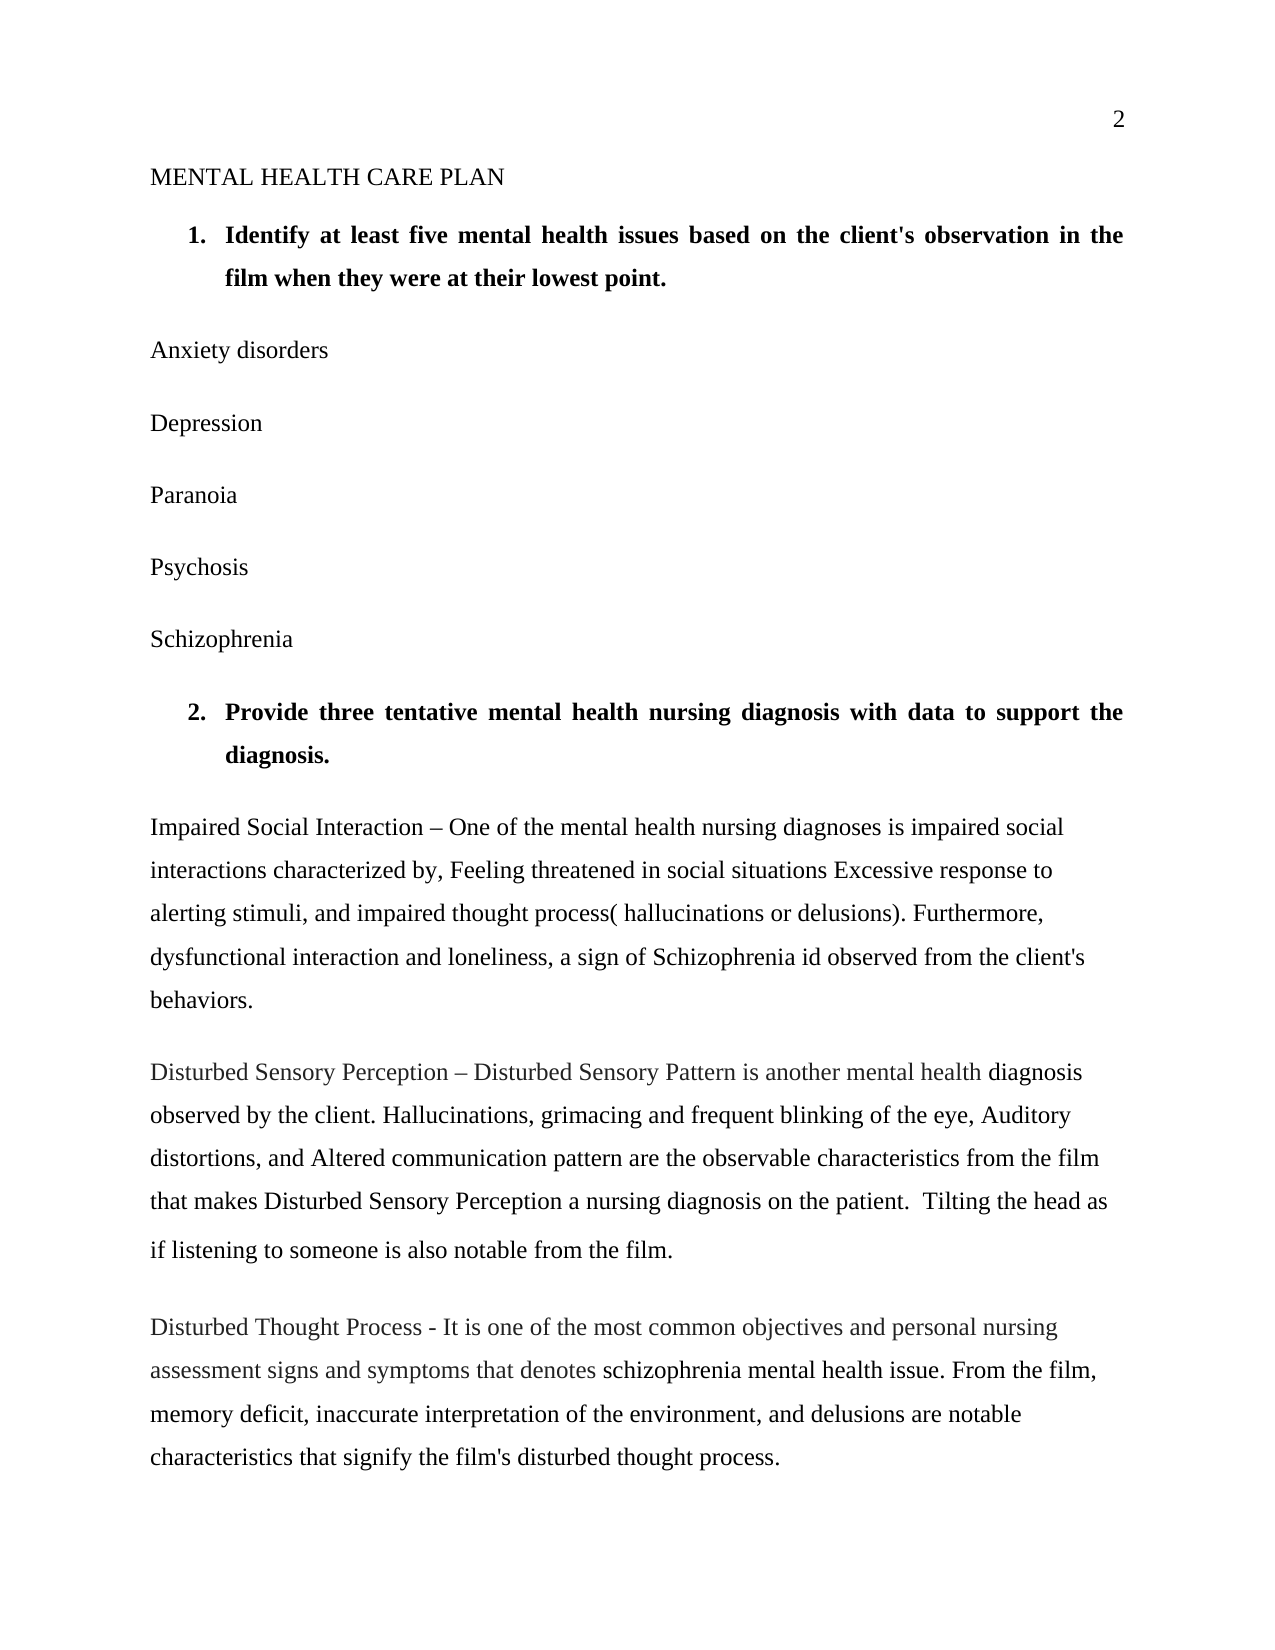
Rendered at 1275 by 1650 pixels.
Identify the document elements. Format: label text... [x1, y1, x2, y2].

text Psychosis [150, 552, 1125, 581]
subtitle Identify at least five mental health issues based on the client's observation in the film when they were at their lowest point. [187, 220, 1125, 292]
text Disturbed Sensory Perception – Disturbed Sensory Pattern is another mental health diagnosis observed by the client. Hallucinations, grimacing and frequent blinking of the eye, Auditory distortions, and Altered communication pattern are the observable characteristics from the film that makes Disturbed Sensory Perception a nursing diagnosis on the patient. Tilting the head as if listening to someone is also notable from the film. [150, 1057, 1125, 1266]
text Anxiety disorders [150, 335, 1125, 364]
text Schizophrenia [150, 624, 1125, 653]
text Depression [150, 408, 1125, 436]
text Paranoia [150, 480, 1125, 509]
text Disturbed Thought Process - It is one of the most common objectives and personal nursing assessment signs and symptoms that denotes schizophrenia mental health issue. From the film, memory deficit, inaccurate interpretation of the environment, and delusions are notable characteristics that signify the film's disturbed thought process. [150, 1312, 1125, 1471]
text Impaired Social Interaction – One of the mental health nursing diagnoses is impaired social interactions characterized by, Feeling threatened in social situations Excessive response to alerting stimuli, and impaired thought process( hallucinations or delusions). Furthermore, dysfunctional interaction and loneliness, a sign of Schizophrenia id observed from the client's behaviors. [150, 812, 1125, 1013]
subtitle Provide three tentative mental health nursing diagnosis with data to support the diagnosis. [187, 697, 1125, 769]
